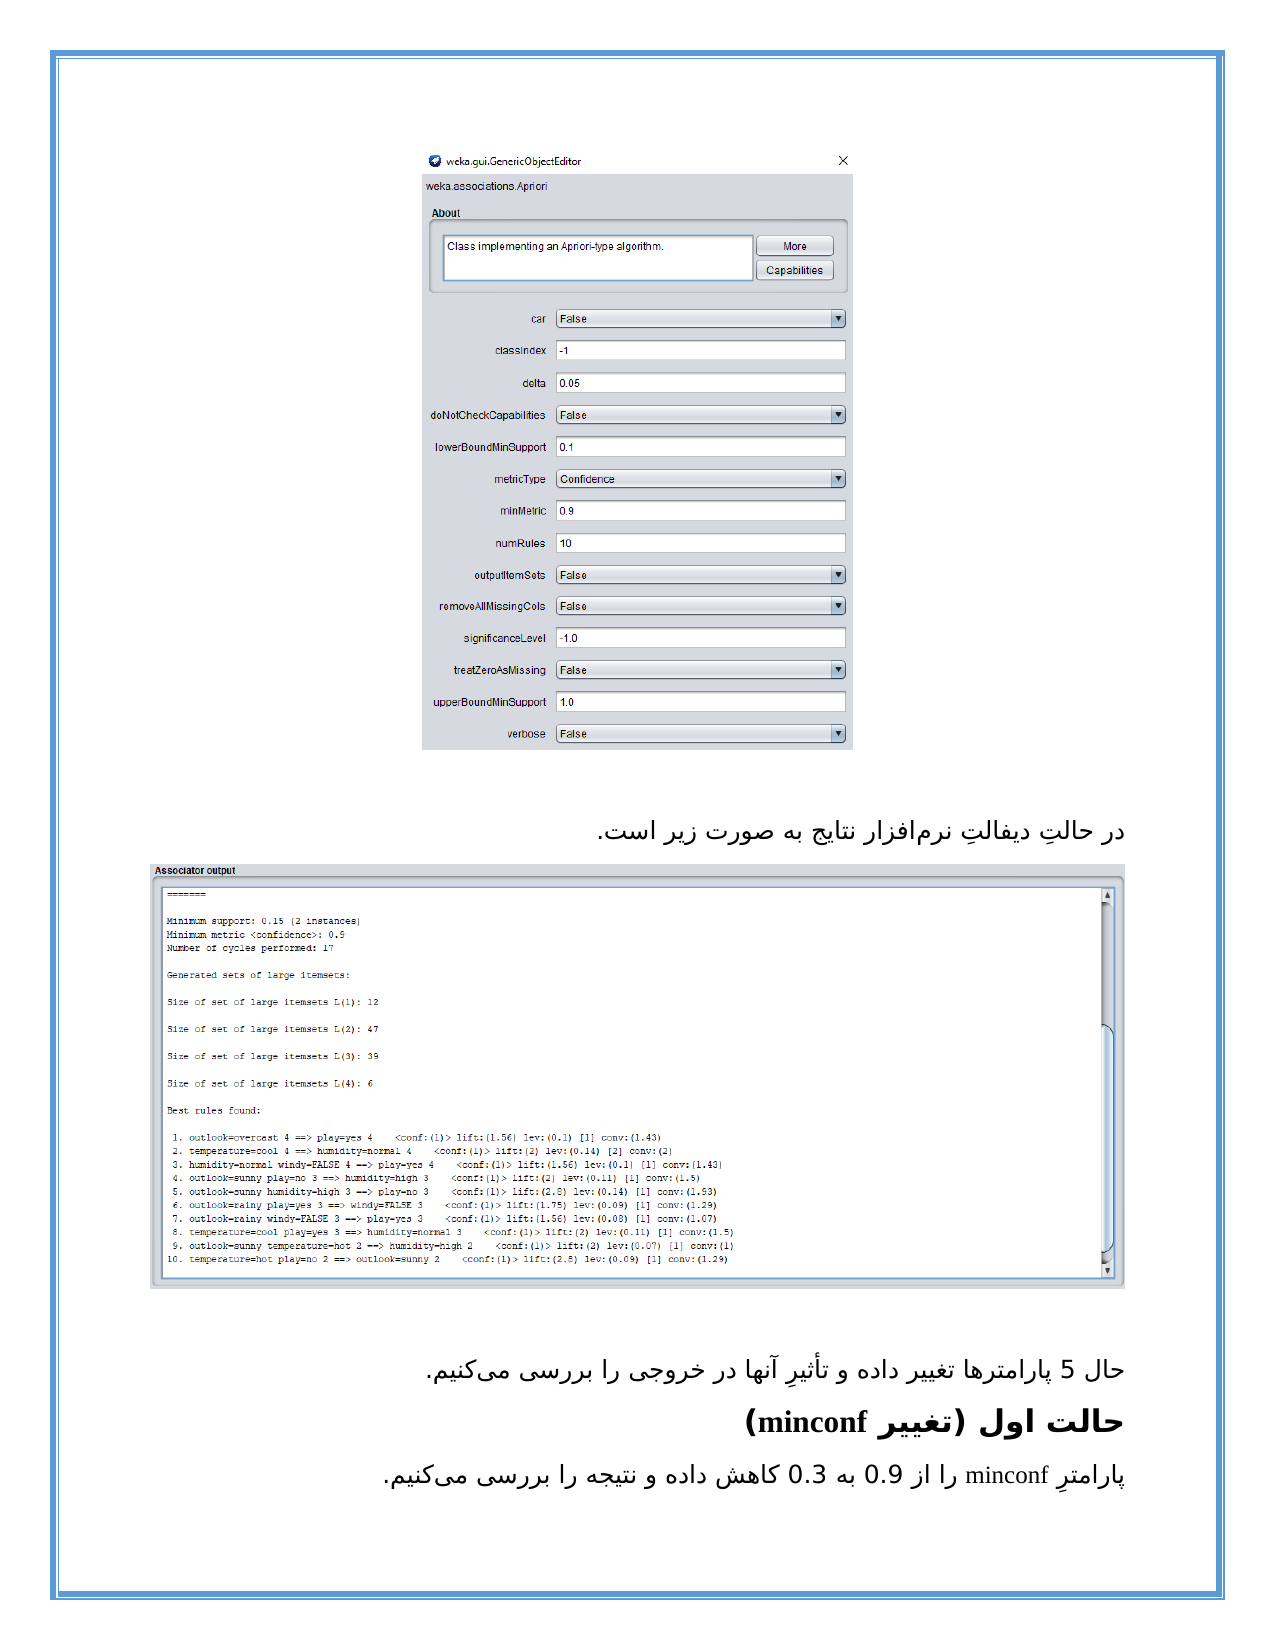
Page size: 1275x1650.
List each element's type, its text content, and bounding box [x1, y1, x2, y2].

text در حالتِ دیفالتِ نرم‌افزار نتایج به صورت زیر است. [150, 816, 1125, 846]
picture [150, 864, 1125, 1289]
picture [421, 150, 853, 750]
text حال 5 پارامترها تغییر داده و تأثیرِ آنها در خروجی را بررسی می‌کنیم. [150, 1356, 1125, 1385]
text حالت اول (تغییر minconf) [150, 1404, 1125, 1440]
text پارامترِ minconf را از 0.9 به 0.3 کاهش داده و نتیجه را بررسی می‌کنیم. [150, 1460, 1125, 1489]
